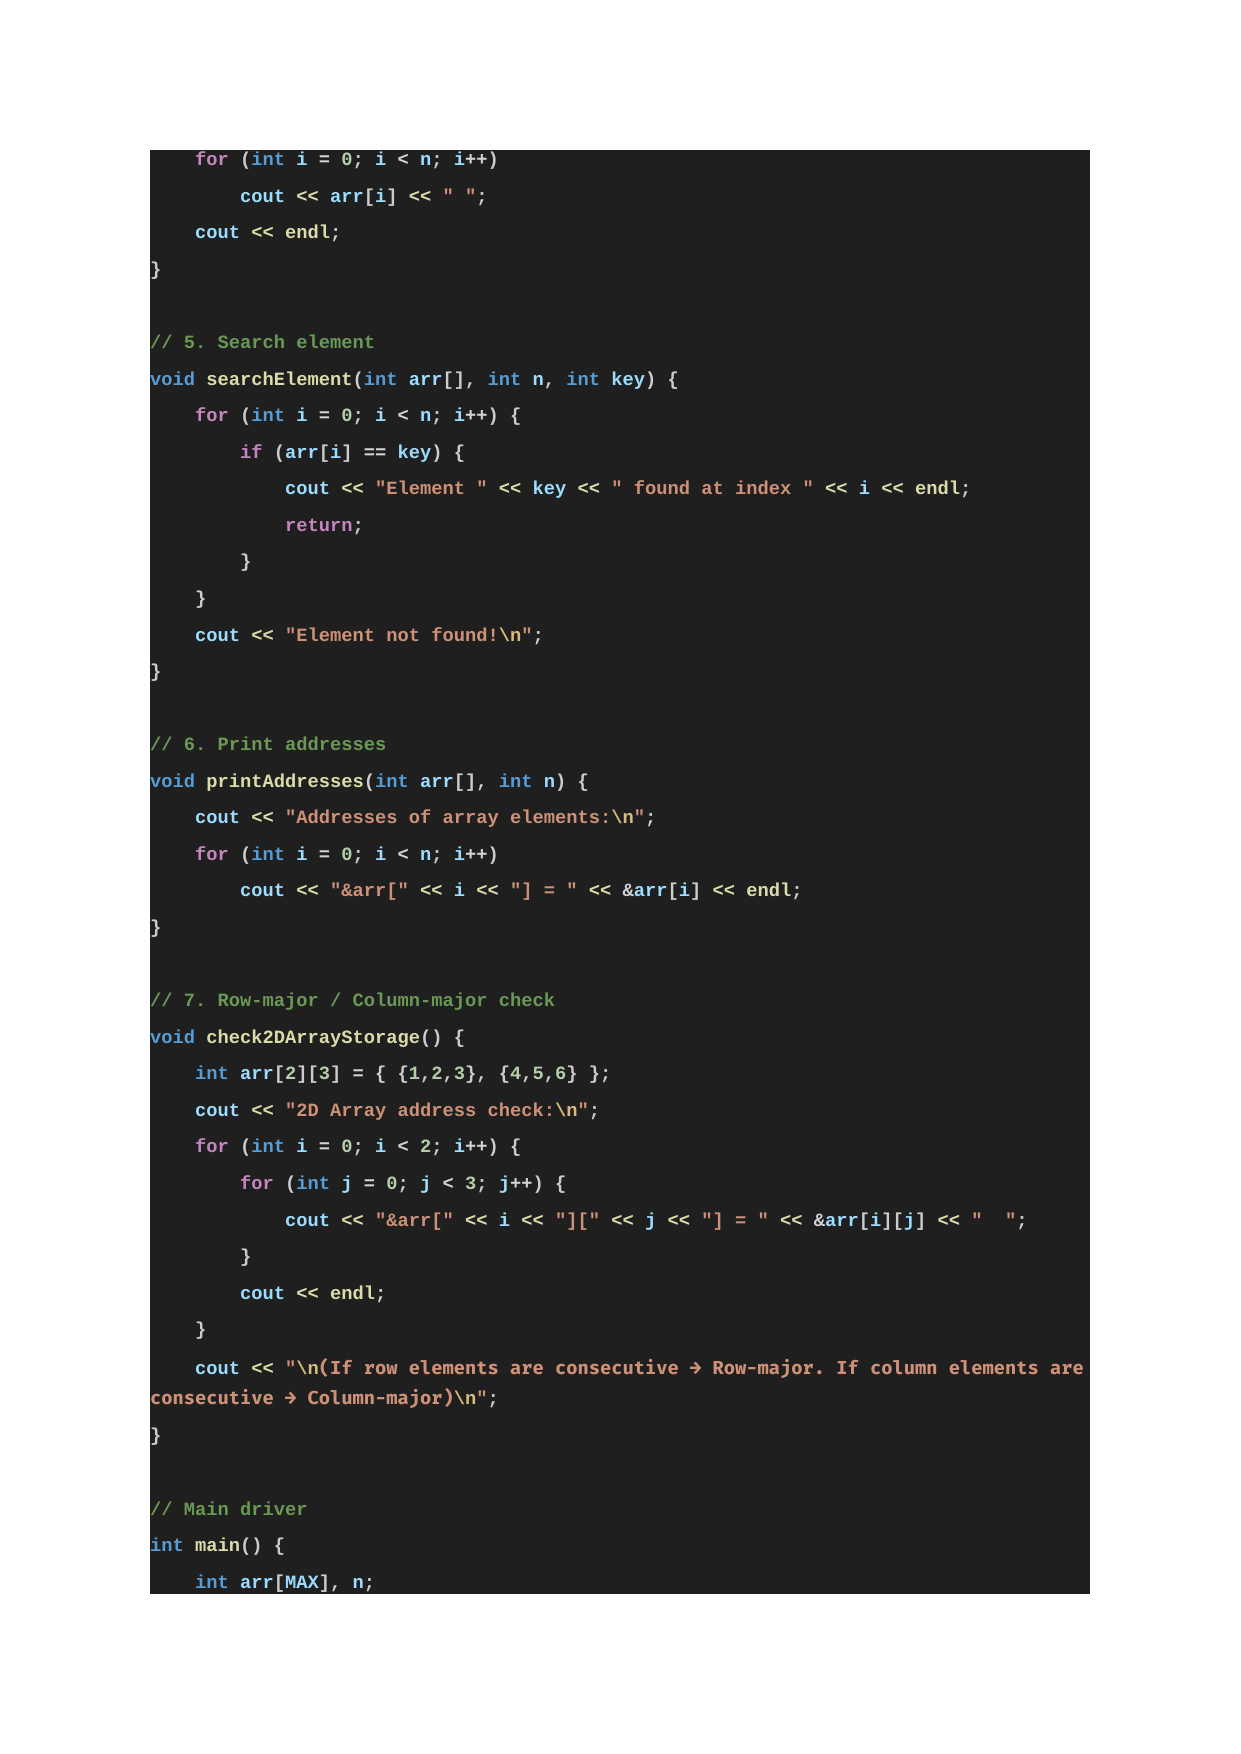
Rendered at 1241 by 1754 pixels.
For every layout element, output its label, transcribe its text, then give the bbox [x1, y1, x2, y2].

text cout << "Element not found!\n"; [150, 625, 1090, 647]
text int main() { [150, 1536, 1090, 1557]
text cout << endl; [150, 1283, 1090, 1305]
text for (int i = 0; i < n; i++) [150, 150, 1090, 171]
text // 6. Print addresses [150, 735, 1090, 756]
text int arr[2][3] = { {1,2,3}, {4,5,6} }; [150, 1064, 1090, 1085]
text } [150, 1320, 1090, 1341]
text } [150, 260, 1090, 281]
text cout << "&arr[" << i << "] = " << &arr[i] << endl; [150, 881, 1090, 902]
text cout << "&arr[" << i << "][" << j << "] = " << &arr[i][j] << " "; [150, 1210, 1090, 1232]
text if (arr[i] == key) { [150, 442, 1090, 464]
text } [150, 589, 1090, 610]
text cout << "\n(If row elements are consecutive → Row-major. If column elements are consecutive → Column-major)\n"; [150, 1357, 1090, 1410]
text return; [150, 516, 1090, 537]
text } [150, 662, 1090, 683]
text cout << "Addresses of array elements:\n"; [150, 808, 1090, 829]
text for (int j = 0; j < 3; j++) { [150, 1174, 1090, 1195]
text } [150, 918, 1090, 939]
text int arr[MAX], n; [150, 1572, 1090, 1594]
text } [150, 1247, 1090, 1268]
text cout << "Element " << key << " found at index " << i << endl; [150, 479, 1090, 500]
text for (int i = 0; i < n; i++) { [150, 406, 1090, 427]
text // 7. Row-major / Column-major check [150, 991, 1090, 1012]
text cout << arr[i] << " "; [150, 187, 1090, 208]
text cout << endl; [150, 223, 1090, 244]
text } [150, 1426, 1090, 1447]
text void searchElement(int arr[], int n, int key) { [150, 369, 1090, 391]
text void printAddresses(int arr[], int n) { [150, 772, 1090, 793]
text // 5. Search element [150, 333, 1090, 354]
text // Main driver [150, 1499, 1090, 1521]
text for (int i = 0; i < 2; i++) { [150, 1137, 1090, 1158]
text for (int i = 0; i < n; i++) [150, 845, 1090, 866]
text cout << "2D Array address check:\n"; [150, 1101, 1090, 1122]
text } [150, 552, 1090, 573]
text void check2DArrayStorage() { [150, 1027, 1090, 1049]
